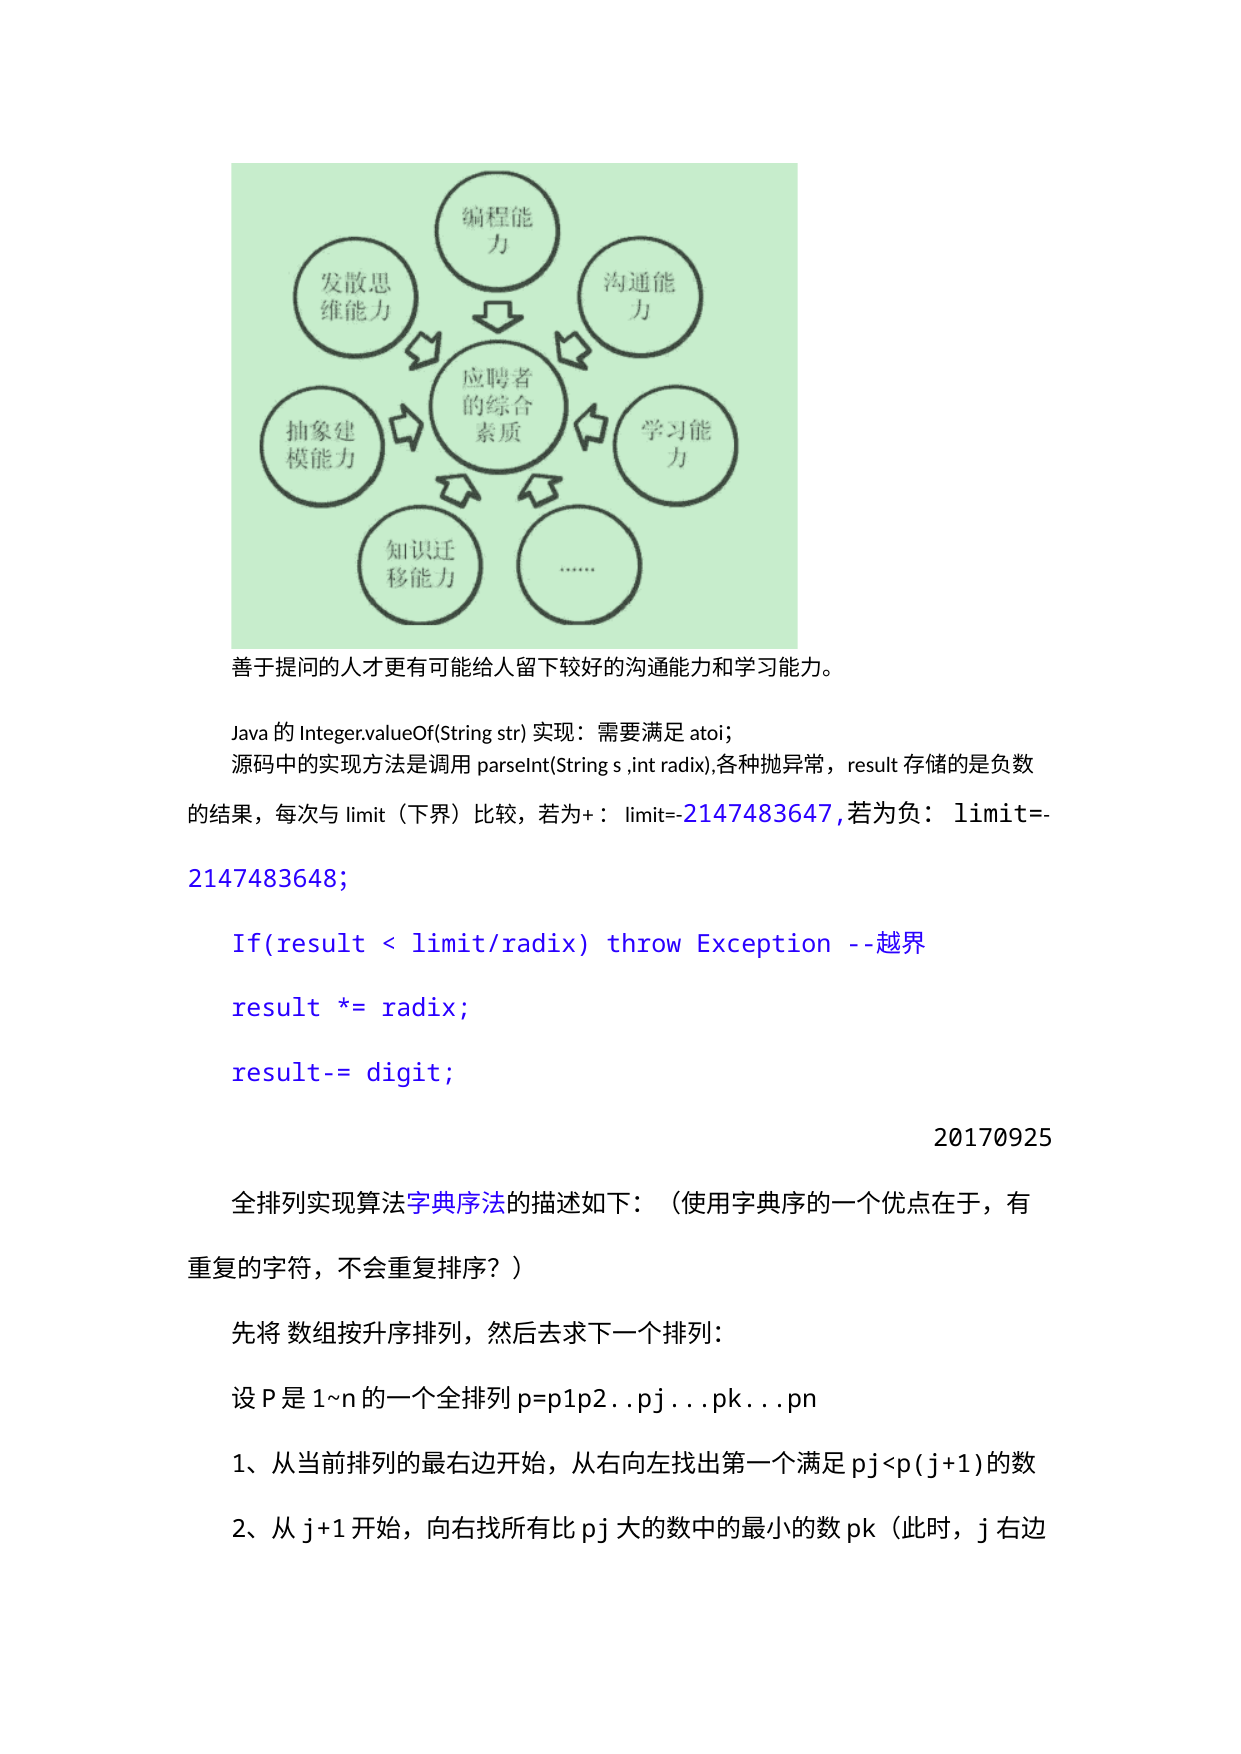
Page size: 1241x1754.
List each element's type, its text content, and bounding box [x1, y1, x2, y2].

list result *= radix; [187, 974, 1053, 1039]
list 全排列实现算法字典序法的描述如下：（使用字典序的一个优点在于，有重复的字符，不会重复排序？） [187, 1169, 1053, 1299]
list 20170925 [231, 1104, 1053, 1169]
list 源码中的实现方法是调用 parseInt(String s ,int radix),各种抛异常，result 存储的是负数的结果，每次与 limit（下界）比较，若为+ ： limit=-2147483647,若为负： limit=-2147483648； [187, 747, 1053, 909]
list 善于提问的人才更有可能给人留下较好的沟通能力和学习能力。 [187, 649, 1053, 682]
picture [231, 163, 798, 649]
list 设P是1~n的一个全排列 p=p1p2..pj...pk...pn [187, 1364, 1053, 1429]
list result-= digit; [187, 1039, 1053, 1104]
list 从当前排列的最右边开始，从右向左找出第一个满足pj<p(j+1)的数 [187, 1429, 1053, 1494]
list If(result < limit/radix) throw Exception --越界 [187, 909, 1053, 974]
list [187, 1494, 1053, 1559]
list Java的Integer.valueOf(String str) 实现：需要满足atoi； [187, 714, 1053, 747]
list 先将 数组按升序排列，然后去求下一个排列： [187, 1299, 1053, 1364]
